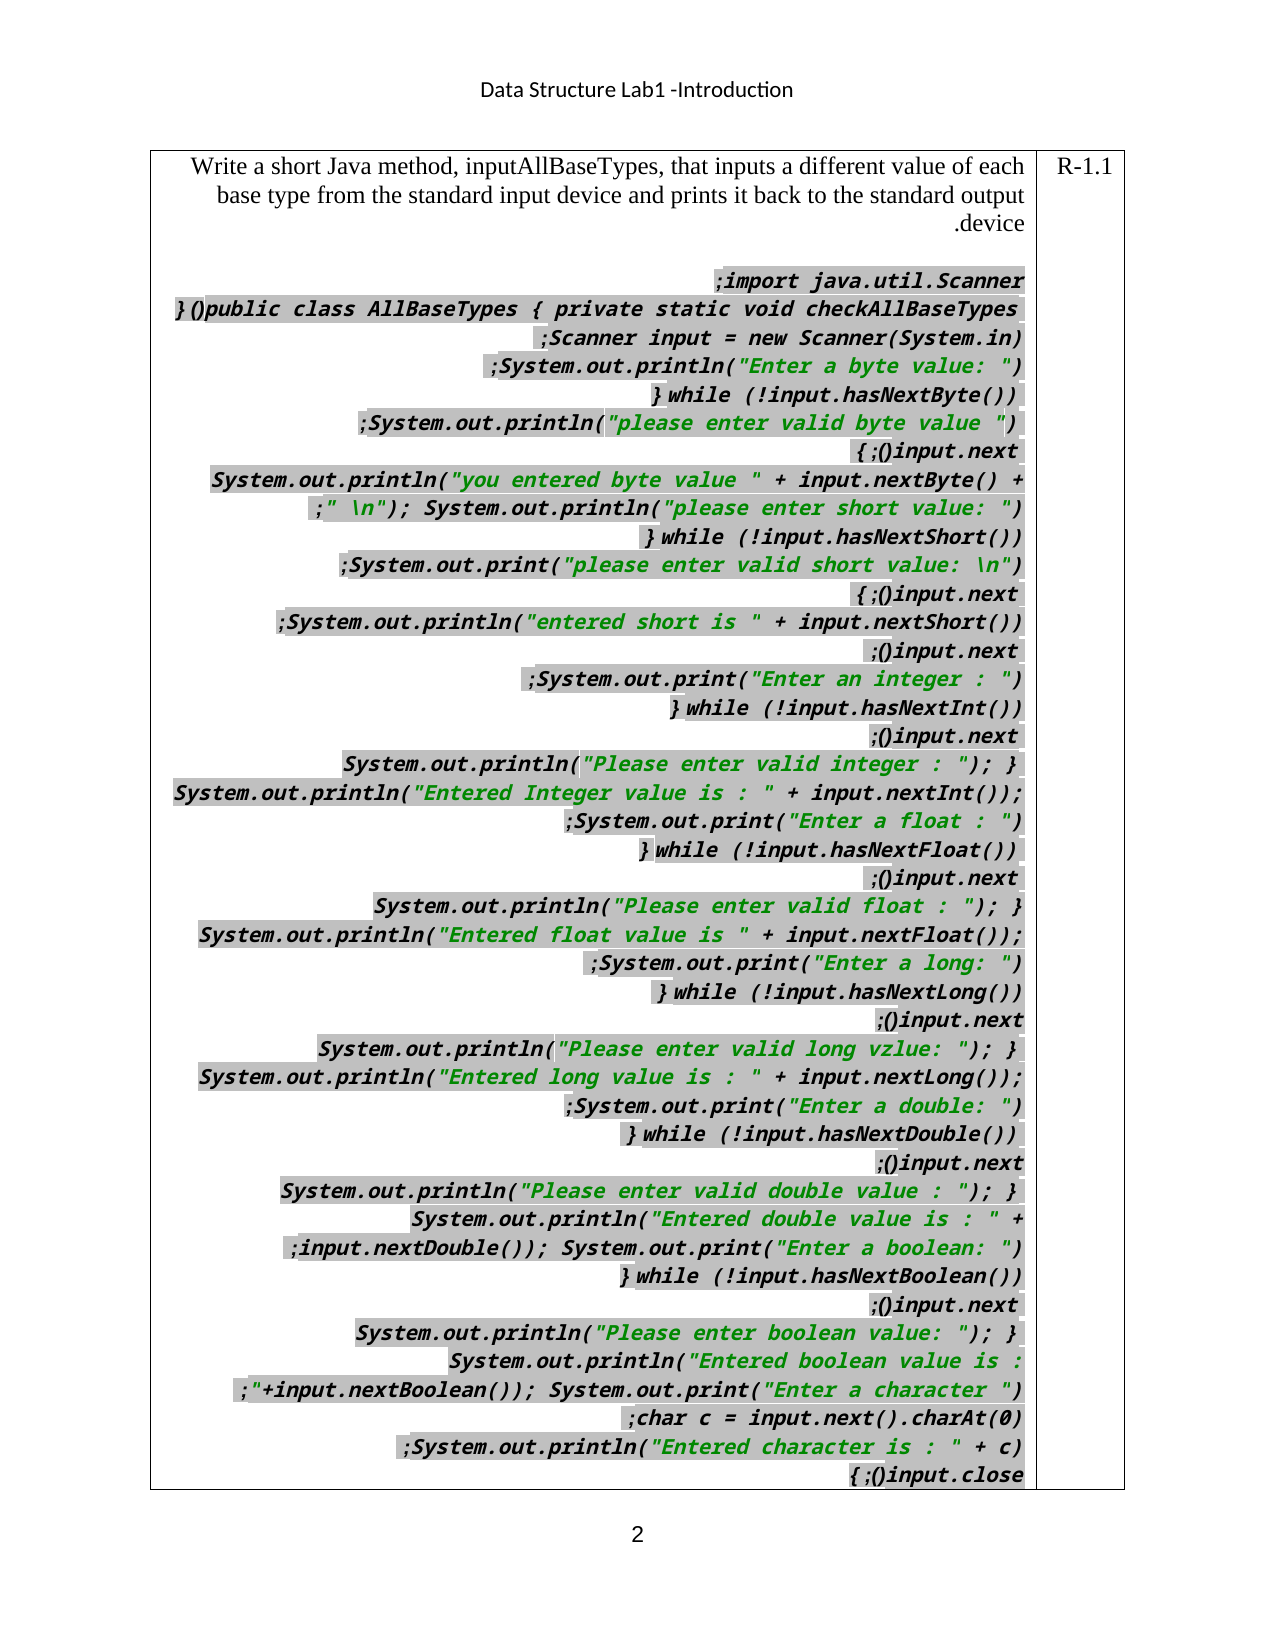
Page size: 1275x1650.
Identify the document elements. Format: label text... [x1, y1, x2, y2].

table_header R-1.1 [1037, 151, 1124, 1489]
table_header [151, 151, 1036, 1489]
